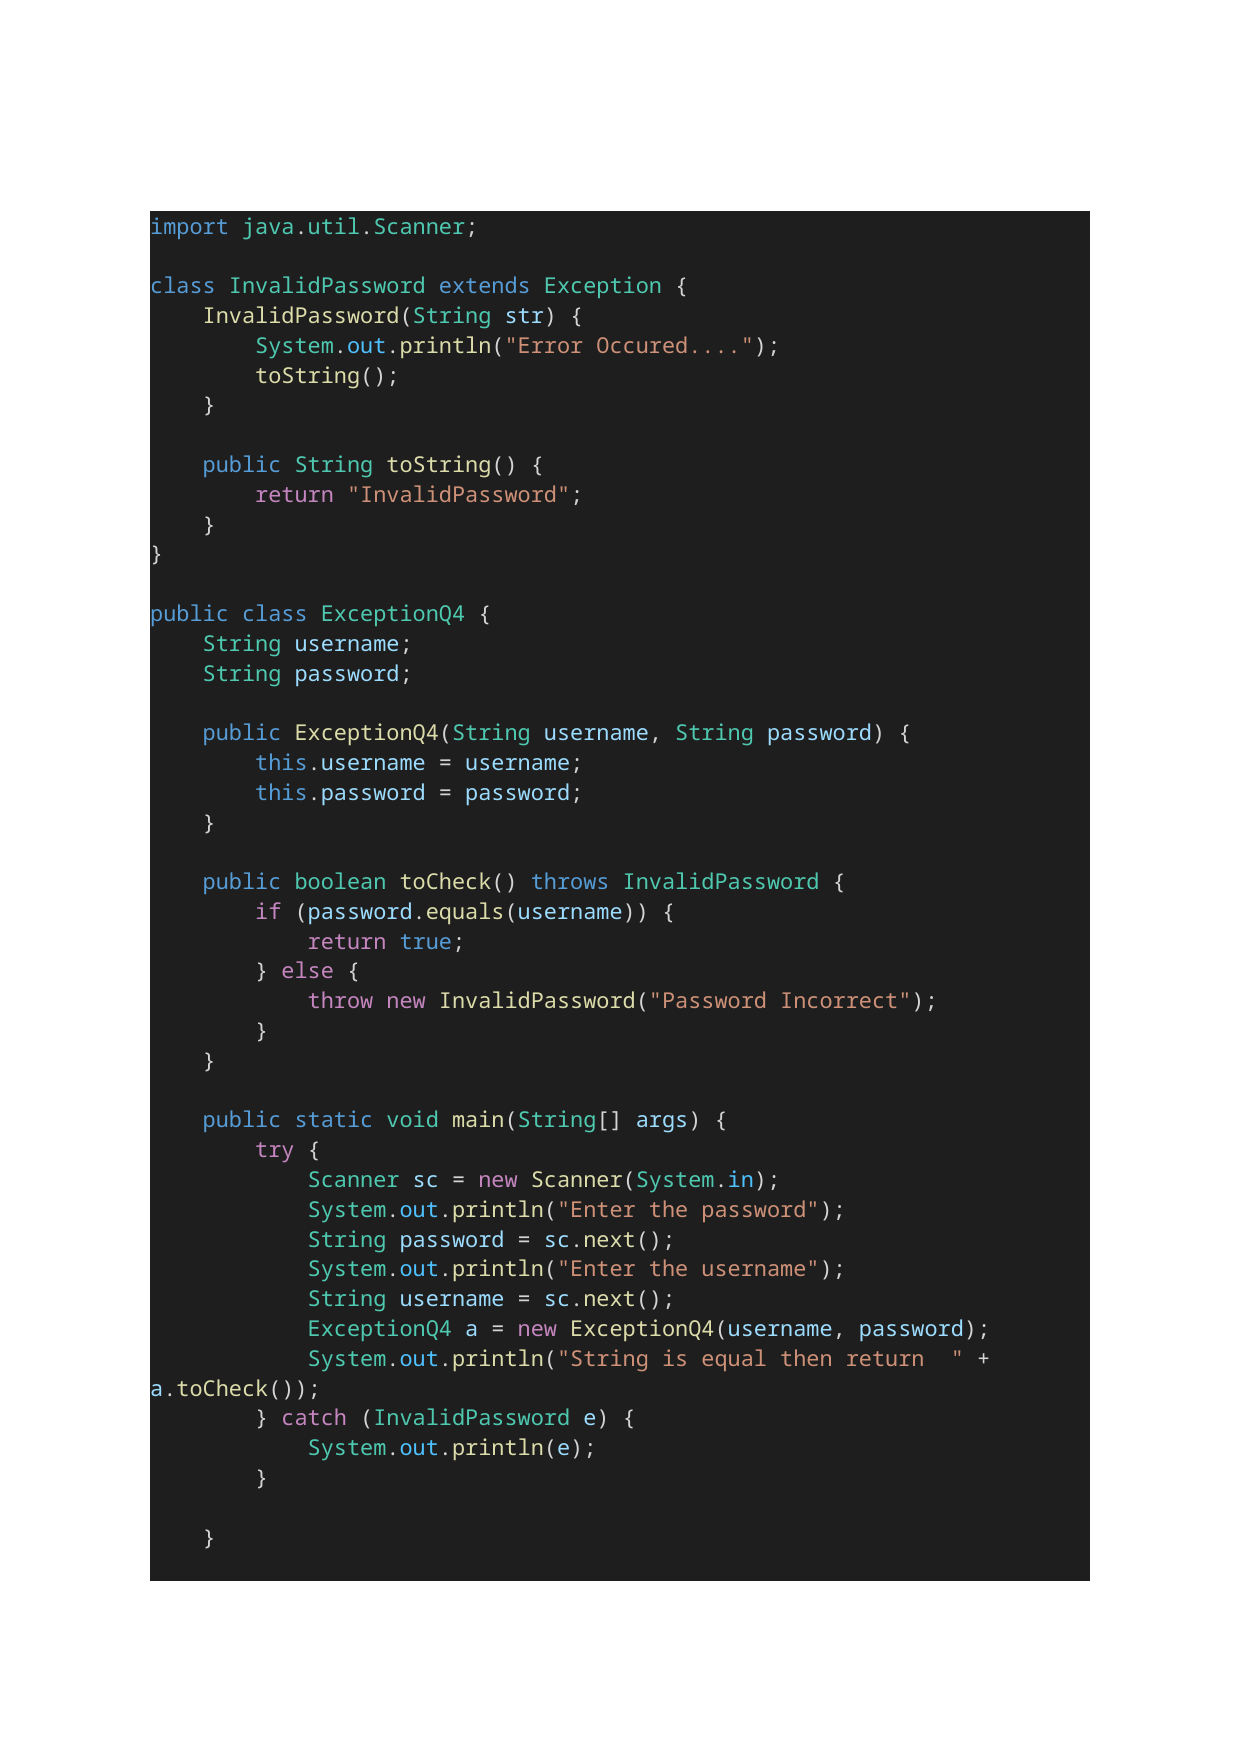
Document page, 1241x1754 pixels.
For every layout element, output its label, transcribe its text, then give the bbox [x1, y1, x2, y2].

text System.out.println("Error Occured...."); [150, 330, 1090, 359]
text } catch (InvalidPassword e) { [150, 1402, 1090, 1432]
text return true; [150, 926, 1090, 955]
text String username = sc.next(); [150, 1283, 1090, 1313]
text import java.util.Scanner; [150, 211, 1090, 240]
text toString(); [150, 359, 1090, 389]
text } [150, 1521, 1090, 1551]
text this.password = password; [150, 777, 1090, 806]
text String password; [150, 657, 1090, 687]
text } [150, 1045, 1090, 1074]
text public ExceptionQ4(String username, String password) { [150, 717, 1090, 747]
text } [150, 1015, 1090, 1045]
text System.out.println(e); [150, 1432, 1090, 1462]
text public static void main(String[] args) { [150, 1104, 1090, 1134]
text Scanner sc = new Scanner(System.in); [150, 1164, 1090, 1194]
text } [150, 389, 1090, 419]
text public boolean toCheck() throws InvalidPassword { [150, 866, 1090, 896]
text System.out.println("Enter the password"); [150, 1194, 1090, 1223]
text String password = sc.next(); [150, 1223, 1090, 1253]
text } [150, 806, 1090, 836]
text System.out.println("Enter the username"); [150, 1253, 1090, 1283]
text this.username = username; [150, 747, 1090, 777]
text if (password.equals(username)) { [150, 896, 1090, 926]
text throw new InvalidPassword("Password Incorrect"); [150, 985, 1090, 1015]
text class InvalidPassword extends Exception { [150, 270, 1090, 300]
text } else { [150, 955, 1090, 985]
text System.out.println("String is equal then return " + a.toCheck()); [150, 1343, 1090, 1402]
text } [150, 1462, 1090, 1492]
text InvalidPassword(String str) { [150, 300, 1090, 330]
text try { [150, 1134, 1090, 1164]
text String username; [150, 628, 1090, 657]
text ExceptionQ4 a = new ExceptionQ4(username, password); [150, 1313, 1090, 1343]
text return "InvalidPassword"; [150, 479, 1090, 508]
text } [150, 538, 1090, 568]
text public String toString() { [150, 449, 1090, 479]
text public class ExceptionQ4 { [150, 598, 1090, 628]
text } [150, 508, 1090, 538]
